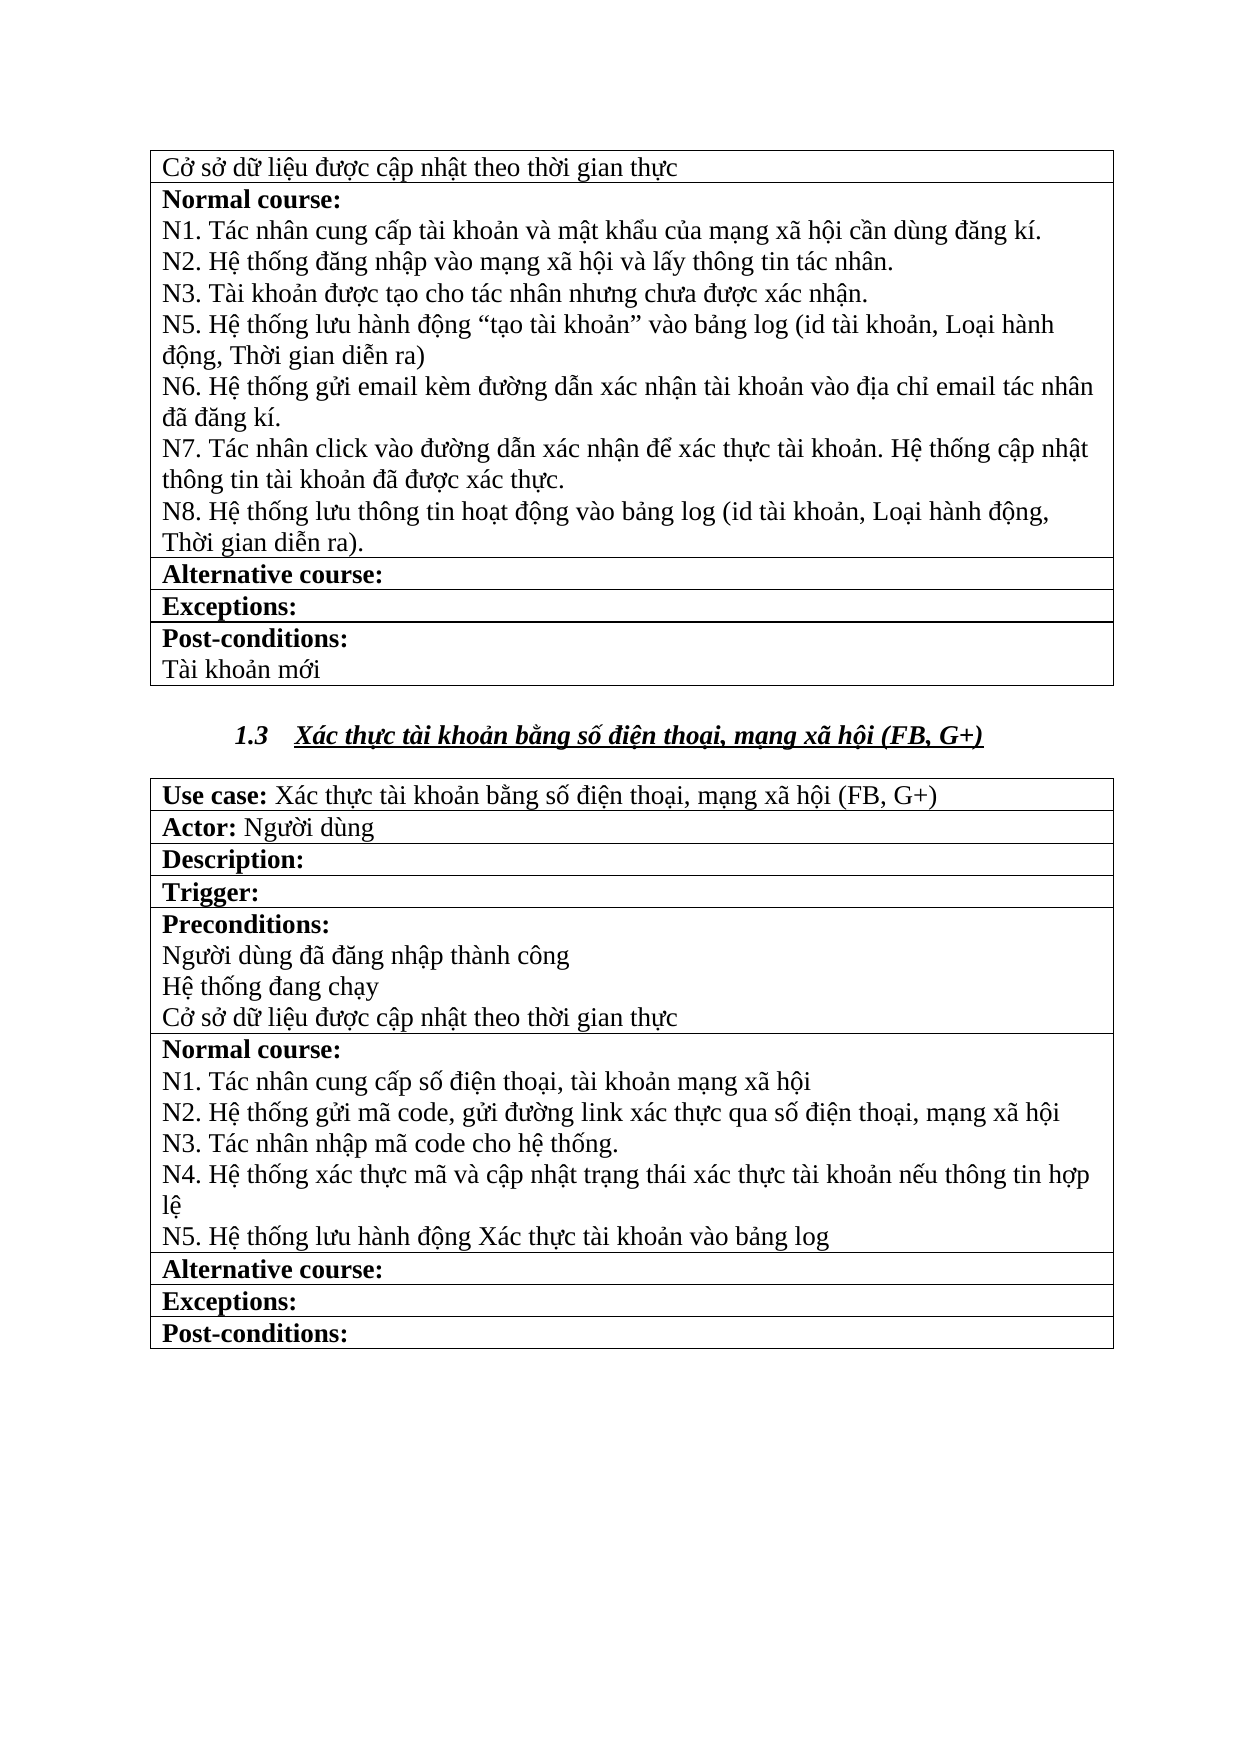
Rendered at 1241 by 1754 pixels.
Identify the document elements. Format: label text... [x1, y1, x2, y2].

table_cell Preconditions: Người dùng đã đăng nhập thành công Hệ thống đang chạy Cở sở dữ liệu được cập nhật theo thời gian thực [151, 908, 1113, 1033]
table_cell Exceptions: [151, 590, 1113, 621]
table_cell Actor: Người dùng [151, 811, 1113, 843]
table_header Use case: Xác thực tài khoản bằng số điện thoại, mạng xã hội (FB, G+) [151, 779, 1113, 810]
table_cell Trigger: [151, 876, 1113, 907]
table_cell Normal course: N1. Tác nhân cung cấp tài khoản và mật khẩu của mạng xã hội cần dùng đăng kí. N2. Hệ thống đăng nhập vào mạng xã hội và lấy thông tin tác nhân. N3. Tài khoản được tạo cho tác nhân nhưng chưa được xác nhận. N5. Hệ thống lưu hành động “tạo tài khoản” vào bảng log (id tài khoản, Loại hành động, Thời gian diễn ra) N6. Hệ thống gửi email kèm đường dẫn xác nhận tài khoản vào địa chỉ email tác nhân đã đăng kí. N7. Tác nhân click vào đường dẫn xác nhận để xác thực tài khoản. Hệ thống cập nhật thông tin tài khoản đã được xác thực. N8. Hệ thống lưu thông tin hoạt động vào bảng log (id tài khoản, Loại hành động, Thời gian diễn ra). [151, 183, 1113, 557]
table_cell Exceptions: [151, 1285, 1113, 1316]
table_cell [151, 151, 1113, 182]
table_cell Post-conditions: [151, 1317, 1113, 1348]
table_cell Alternative course: [151, 1253, 1113, 1284]
table_cell Post-conditions: Tài khoản mới [151, 623, 1113, 685]
table_cell Description: [151, 844, 1113, 875]
table_cell Normal course: N1. Tác nhân cung cấp số điện thoại, tài khoản mạng xã hội N2. Hệ thống gửi mã code, gửi đường link xác thực qua số điện thoại, mạng xã hội N3. Tác nhân nhập mã code cho hệ thống. N4. Hệ thống xác thực mã và cập nhật trạng thái xác thực tài khoản nếu thông tin hợp lệ N5. Hệ thống lưu hành động Xác thực tài khoản vào bảng log [151, 1034, 1113, 1252]
table_cell Alternative course: [151, 558, 1113, 589]
subtitle Xác thực tài khoản bằng số điện thoại, mạng xã hội (FB, G+) [234, 719, 1090, 750]
